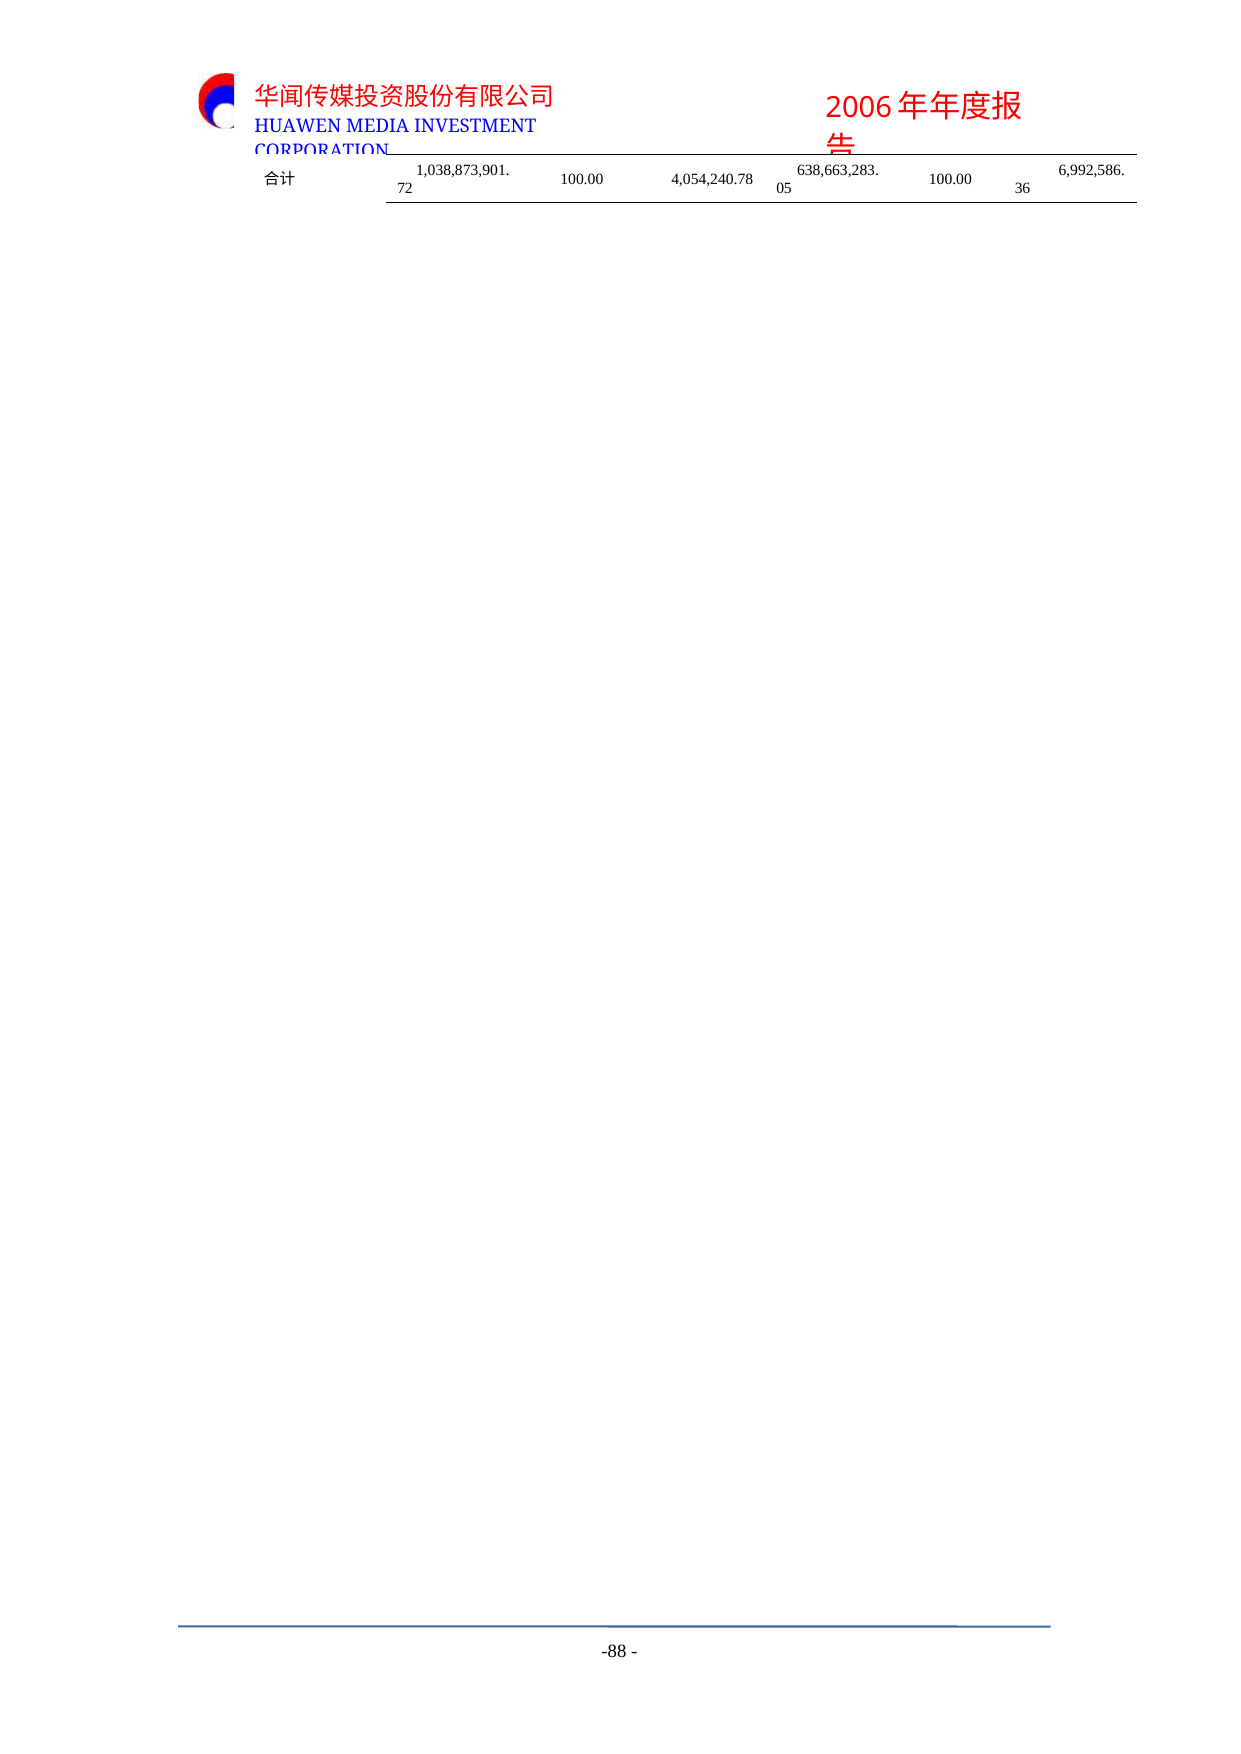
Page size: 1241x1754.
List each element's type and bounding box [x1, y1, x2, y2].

picture [198, 73, 235, 129]
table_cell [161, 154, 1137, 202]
